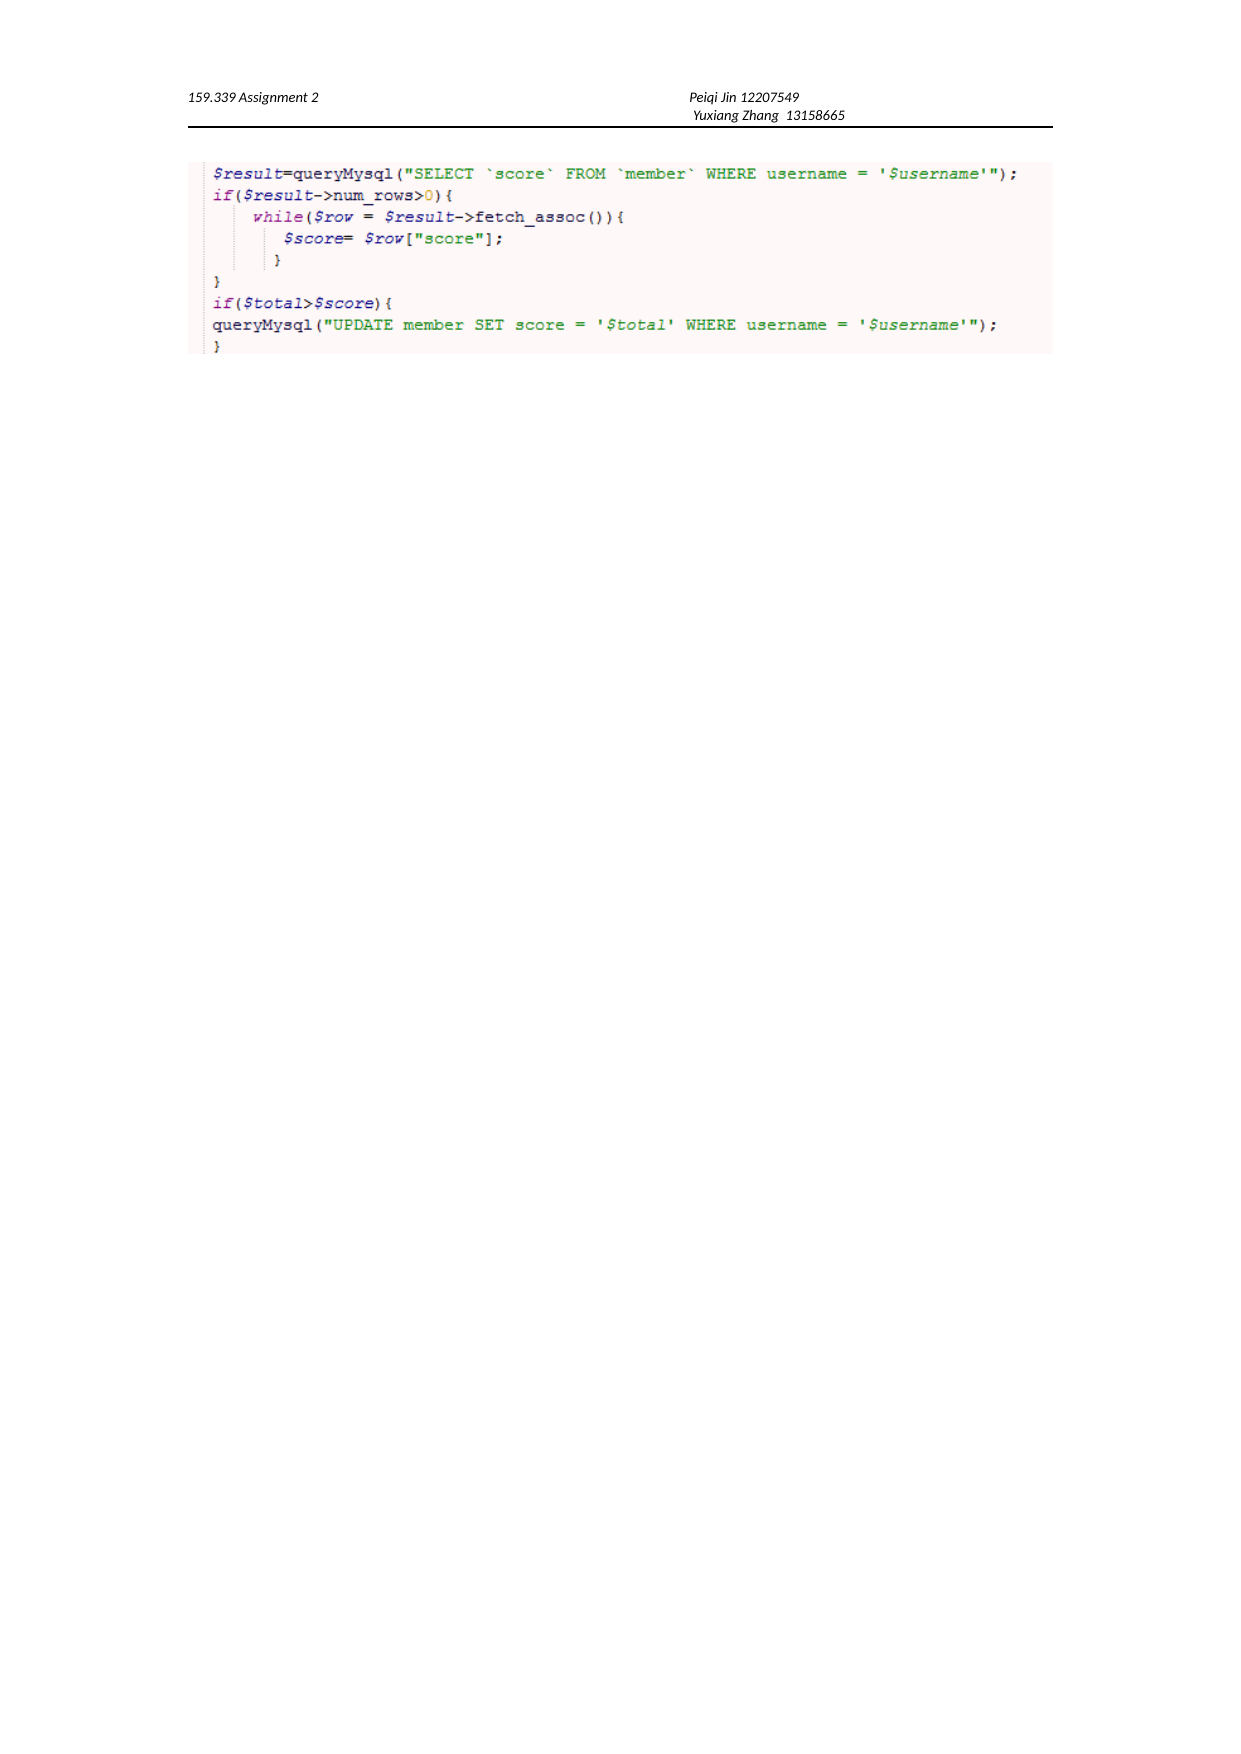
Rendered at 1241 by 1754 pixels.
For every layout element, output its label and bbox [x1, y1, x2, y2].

picture [187, 162, 1053, 354]
